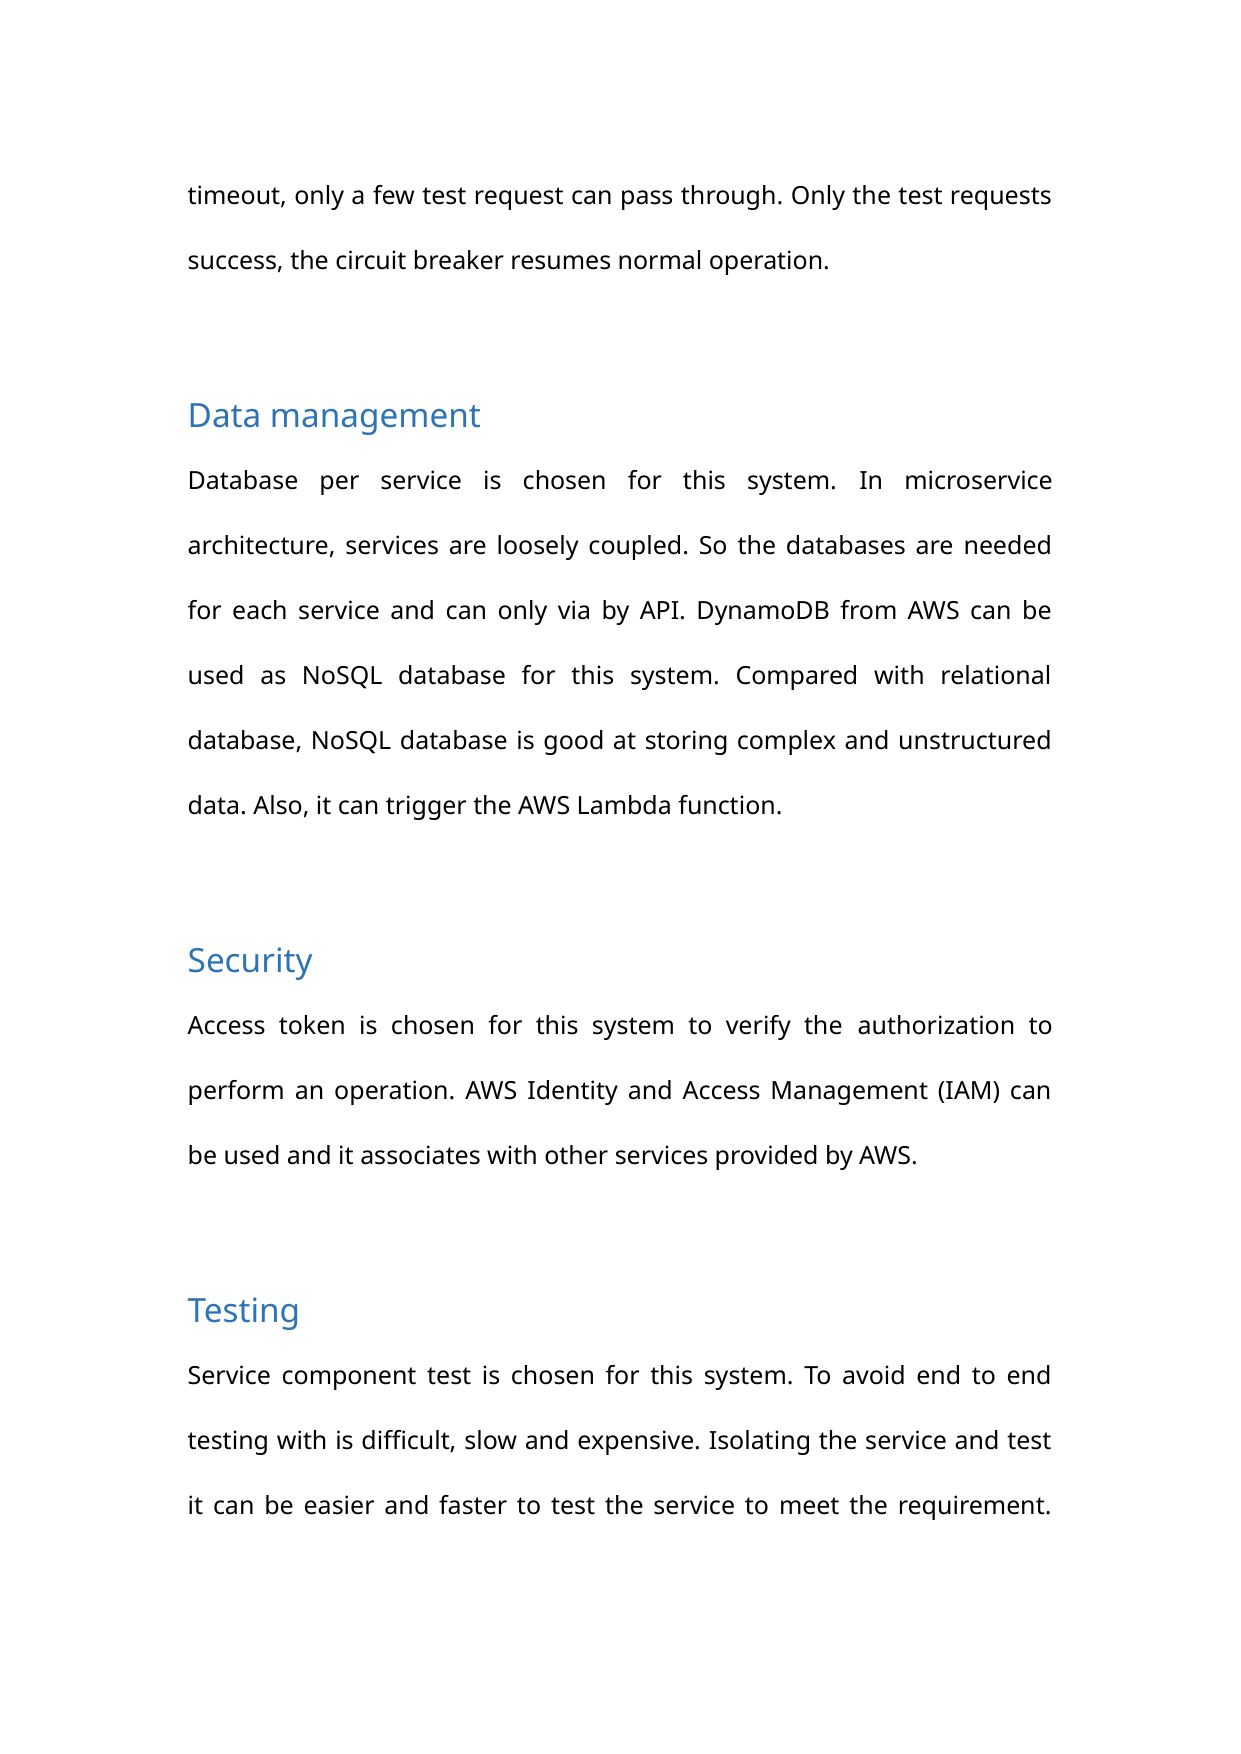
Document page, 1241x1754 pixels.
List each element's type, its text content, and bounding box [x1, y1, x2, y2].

subtitle Testing [187, 1277, 1053, 1342]
text Access token is chosen for this system to verify the authorization to perform an operation. AWS Identity and Access Management (IAM) can be used and it associates with other services provided by AWS. [187, 992, 1053, 1187]
subtitle Data management [187, 382, 1053, 447]
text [187, 1342, 1053, 1537]
subtitle Security [187, 927, 1053, 992]
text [187, 162, 1053, 292]
text Database per service is chosen for this system. In microservice architecture, services are loosely coupled. So the databases are needed for each service and can only via by API. DynamoDB from AWS can be used as NoSQL database for this system. Compared with relational database, NoSQL database is good at storing complex and unstructured data. Also, it can trigger the AWS Lambda function. [187, 447, 1053, 837]
